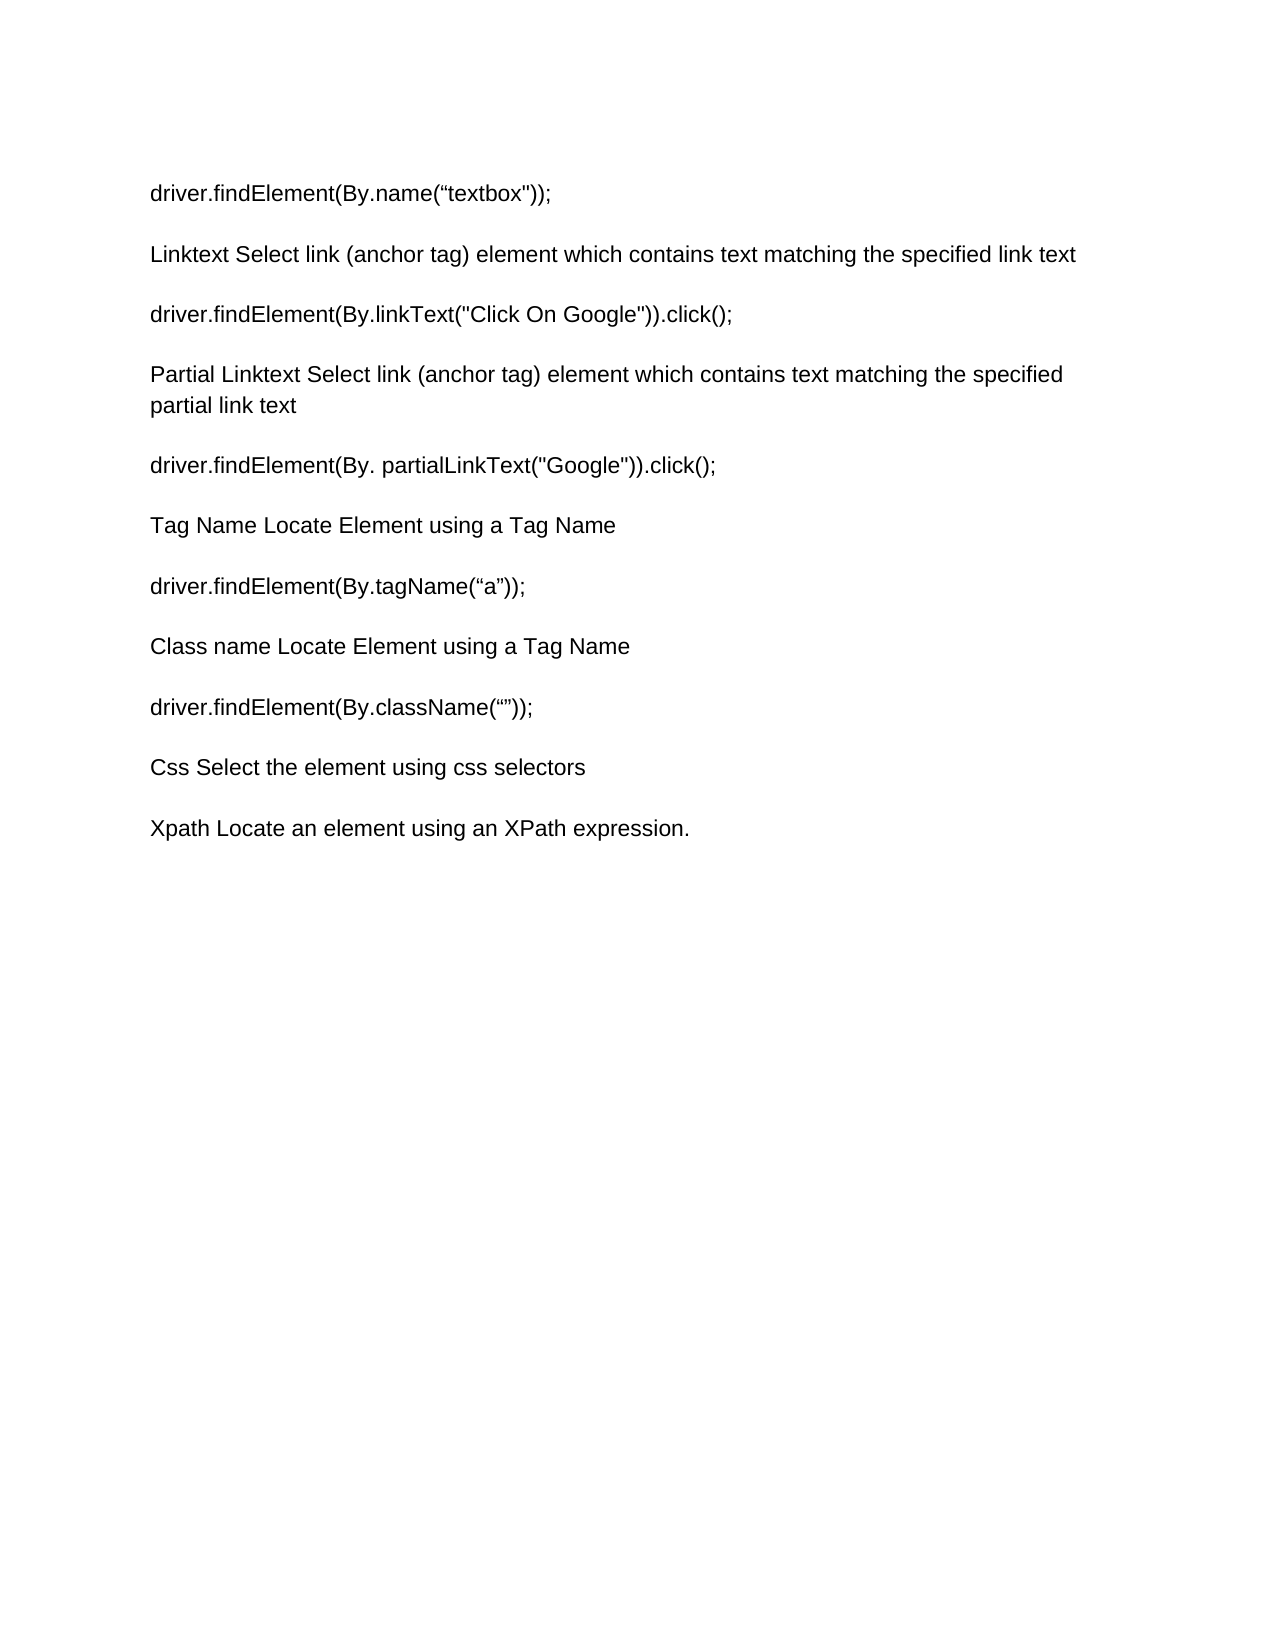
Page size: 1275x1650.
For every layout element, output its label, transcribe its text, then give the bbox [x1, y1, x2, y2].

text driver.findElement(By.name(“textbox")); [150, 180, 1125, 207]
text Tag Name Locate Element using a Tag Name [150, 512, 1125, 539]
text Css Select the element using css selectors [150, 754, 1125, 781]
text Xpath Locate an element using an XPath expression. [150, 814, 1125, 841]
text driver.findElement(By. partialLinkText("Google")).click(); [150, 452, 1125, 478]
text Partial Linktext Select link (anchor tag) element which contains text matching the specified partial link text [150, 361, 1125, 418]
text Class name Locate Element using a Tag Name [150, 633, 1125, 660]
text Linktext Select link (anchor tag) element which contains text matching the specified link text [150, 241, 1125, 267]
text driver.findElement(By.tagName(“a”)); [150, 573, 1125, 599]
text driver.findElement(By.linkText("Click On Google")).click(); [150, 301, 1125, 327]
text driver.findElement(By.className(“”)); [150, 694, 1125, 720]
